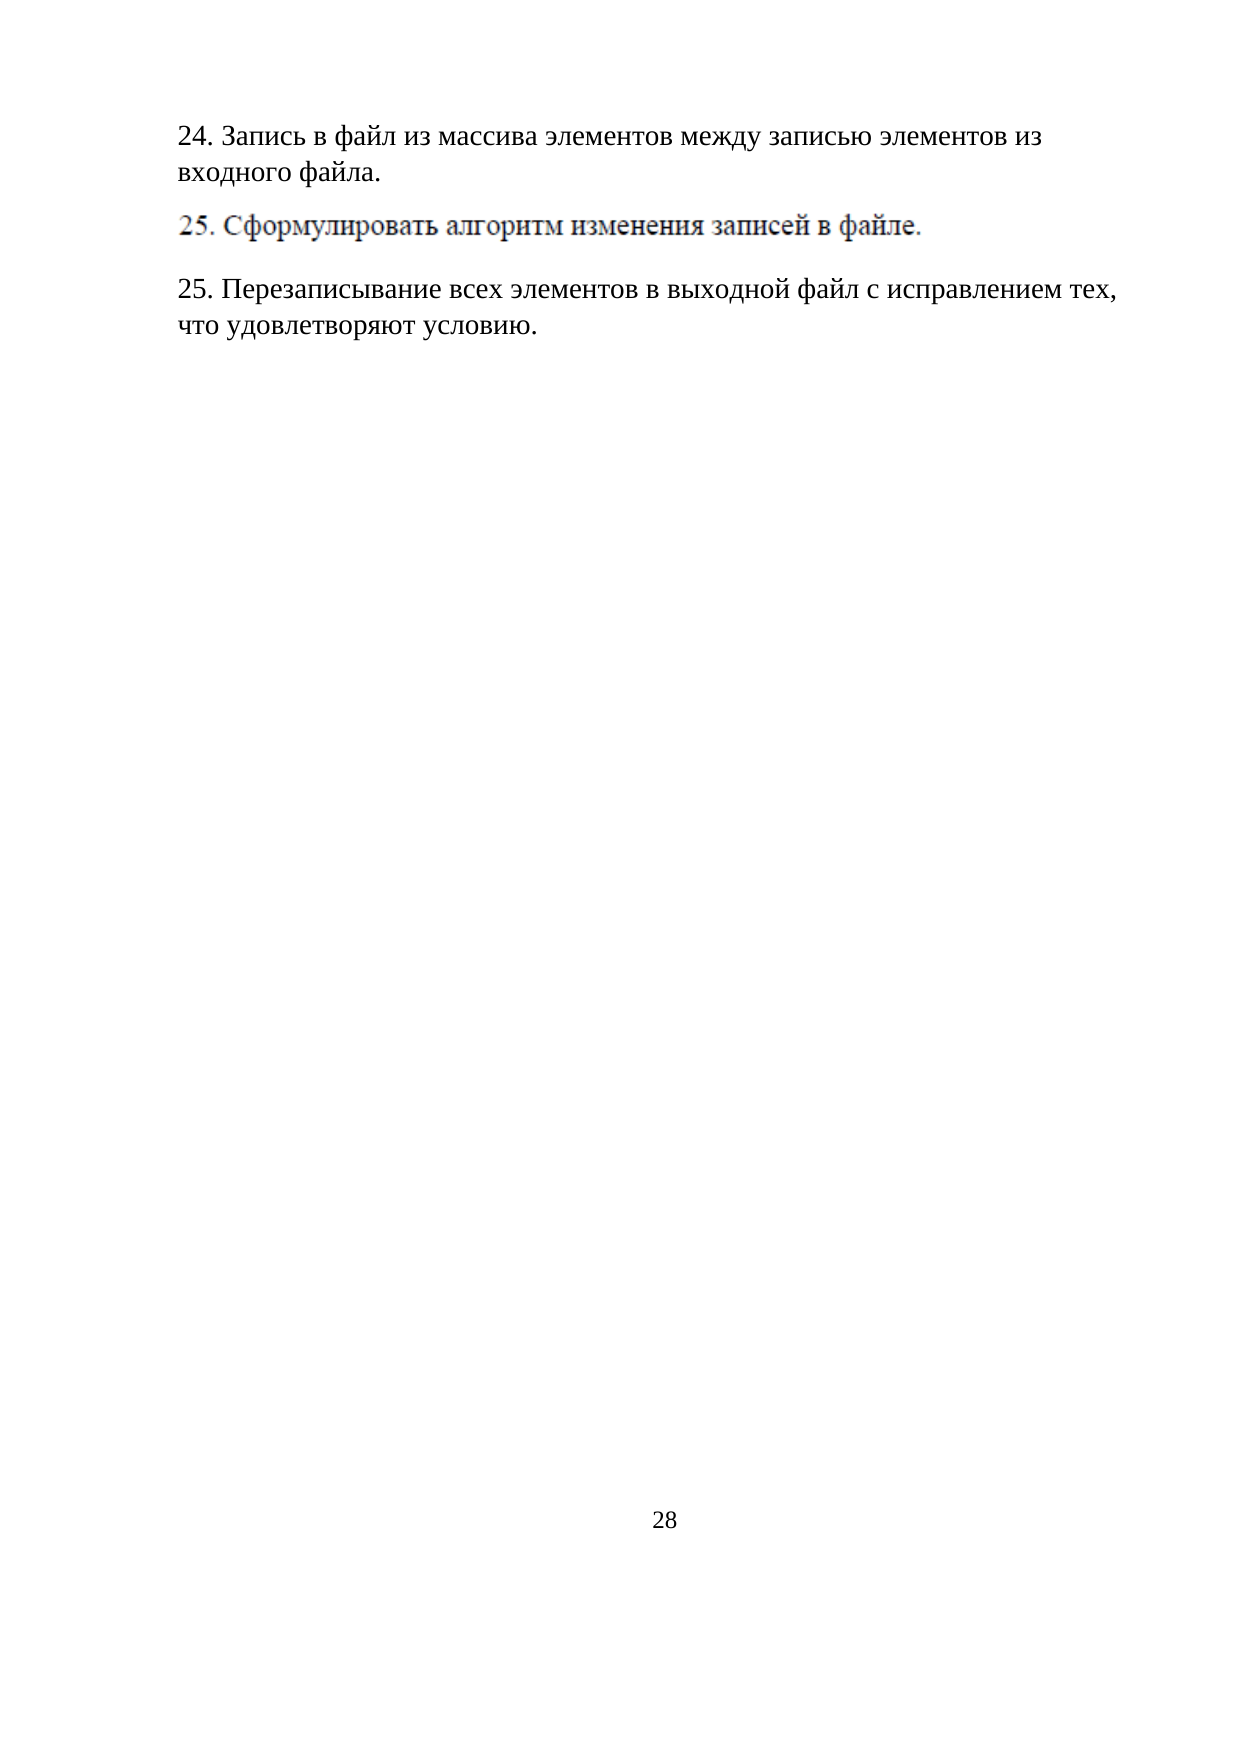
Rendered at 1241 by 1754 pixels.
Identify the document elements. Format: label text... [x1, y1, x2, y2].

text 25. Перезаписывание всех элементов в выходной файл с исправлением тех, что удовлетворяют условию. [177, 271, 1152, 341]
picture [177, 207, 924, 253]
text 24. Запись в файл из массива элементов между записью элементов из входного файла. [177, 118, 1152, 188]
text 28 [177, 1505, 1152, 1534]
